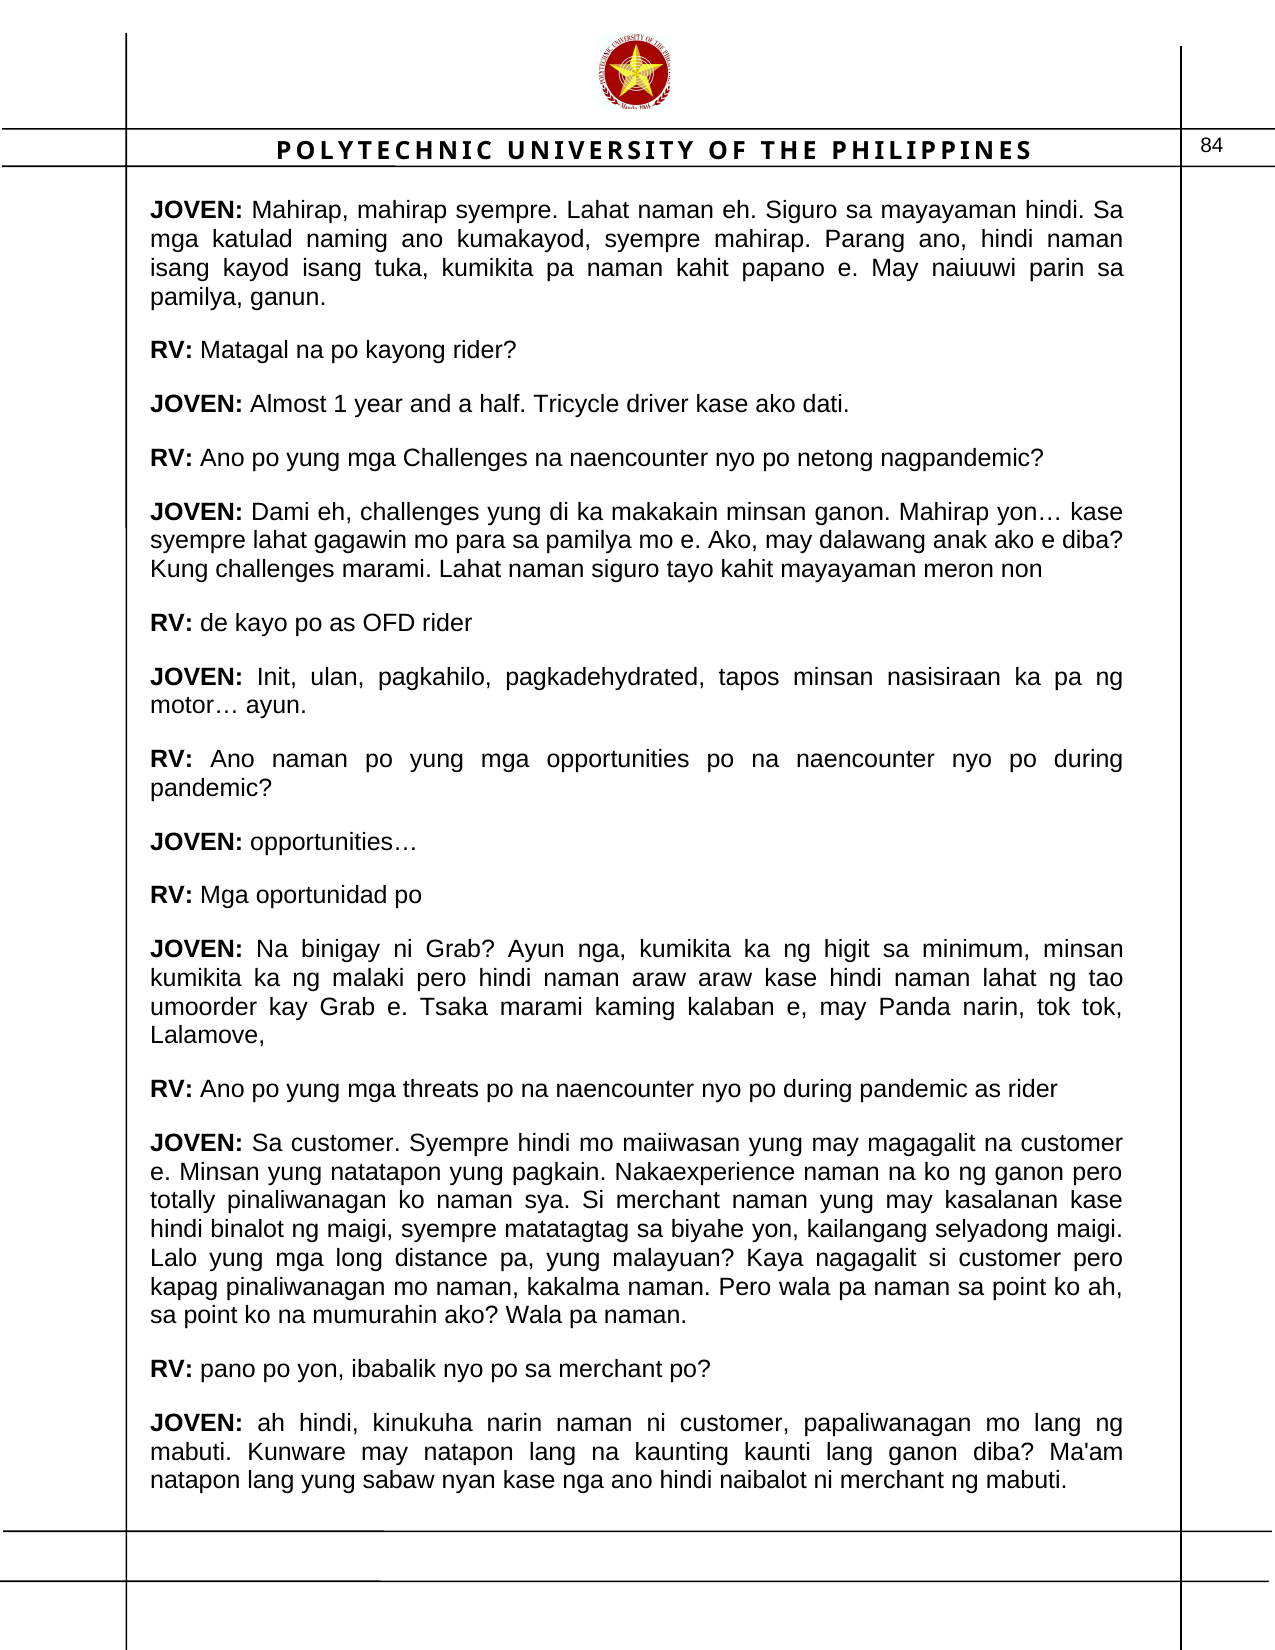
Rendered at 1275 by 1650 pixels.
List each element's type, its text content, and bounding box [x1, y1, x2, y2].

text RV: Ano po yung mga Challenges na naencounter nyo po netong nagpandemic? [150, 443, 1125, 472]
text JOVEN: ah hindi, kinukuha narin naman ni customer, papaliwanagan mo lang ng mabuti. Kunware may natapon lang na kaunting kaunti lang ganon diba? Ma'am natapon lang yung sabaw nyan kase nga ano hindi naibalot ni merchant ng mabuti. [150, 1408, 1125, 1494]
text JOVEN: Init, ulan, pagkahilo, pagkadehydrated, tapos minsan nasisiraan ka pa ng motor… ayun. [150, 662, 1125, 719]
text JOVEN: Na binigay ni Grab? Ayun nga, kumikita ka ng higit sa minimum, minsan kumikita ka ng malaki pero hindi naman araw araw kase hindi naman lahat ng tao umoorder kay Grab e. Tsaka marami kaming kalaban e, may Panda narin, tok tok, Lalamove, [150, 934, 1125, 1049]
text RV: pano po yon, ibabalik nyo po sa merchant po? [150, 1354, 1125, 1383]
text JOVEN: Sa customer. Syempre hindi mo maiiwasan yung may magagalit na customer e. Minsan yung natatapon yung pagkain. Nakaexperience naman na ko ng ganon pero totally pinaliwanagan ko naman sya. Si merchant naman yung may kasalanan kase hindi binalot ng maigi, syempre matatagtag sa biyahe yon, kailangang selyadong maigi. Lalo yung mga long distance pa, yung malayuan? Kaya nagagalit si customer pero kapag pinaliwanagan mo naman, kakalma naman. Pero wala pa naman sa point ko ah, sa point ko na mumurahin ako? Wala pa naman. [150, 1128, 1125, 1329]
text RV: Ano naman po yung mga opportunities po na naencounter nyo po during pandemic? [150, 744, 1125, 802]
text RV: Ano po yung mga threats po na naencounter nyo po during pandemic as rider [150, 1074, 1125, 1103]
text JOVEN: Almost 1 year and a half. Tricycle driver kase ako dati. [150, 389, 1125, 418]
text RV: Matagal na po kayong rider? [150, 335, 1125, 364]
text JOVEN: Mahirap, mahirap syempre. Lahat naman eh. Siguro sa mayayaman hindi. Sa mga katulad naming ano kumakayod, syempre mahirap. Parang ano, hindi naman isang kayod isang tuka, kumikita pa naman kahit papano e. May naiuuwi parin sa pamilya, ganun. [150, 195, 1125, 310]
text JOVEN: Dami eh, challenges yung di ka makakain minsan ganon. Mahirap yon… kase syempre lahat gagawin mo para sa pamilya mo e. Ako, may dalawang anak ako e diba? Kung challenges marami. Lahat naman siguro tayo kahit mayayaman meron non [150, 497, 1125, 583]
picture [598, 34, 671, 109]
text RV: Mga oportunidad po [150, 880, 1125, 909]
text JOVEN: opportunities… [150, 827, 1125, 855]
text RV: de kayo po as OFD rider [150, 608, 1125, 637]
